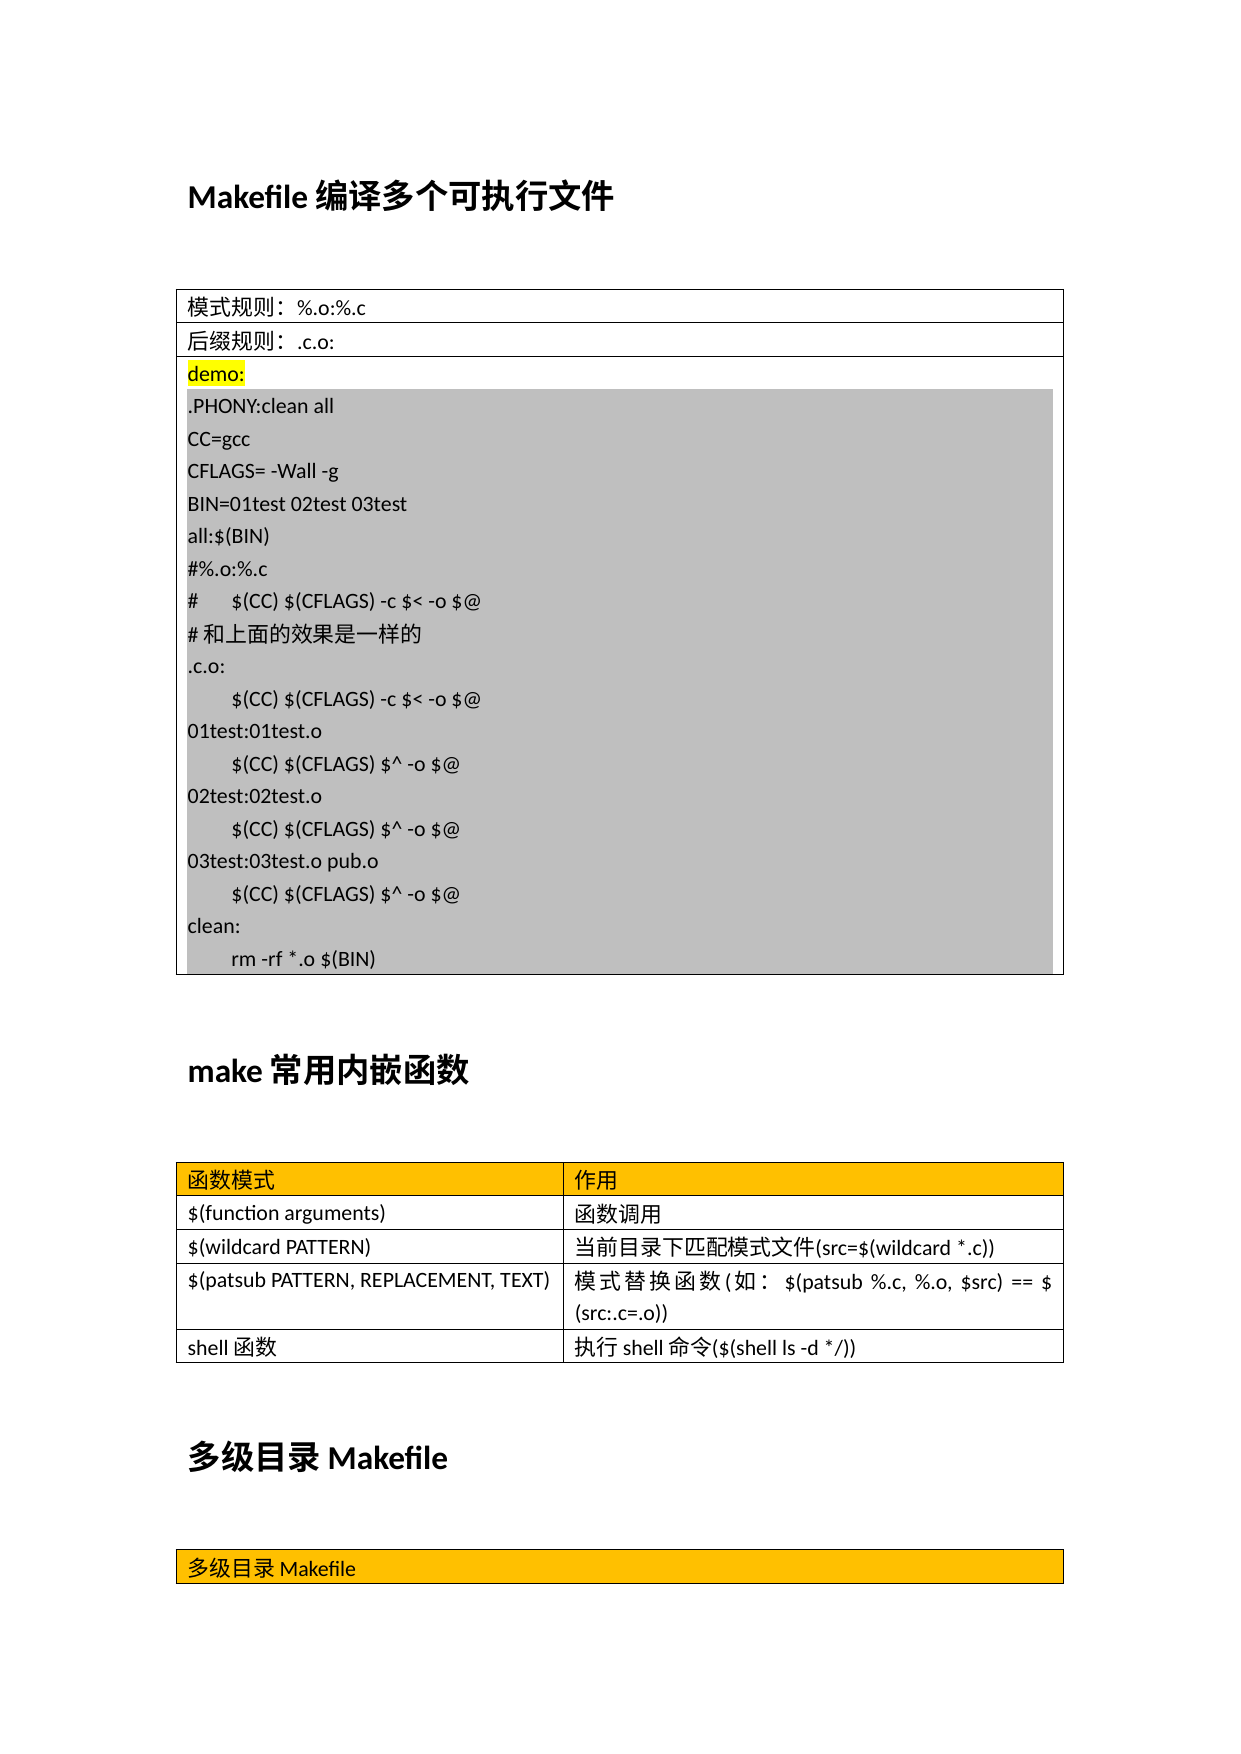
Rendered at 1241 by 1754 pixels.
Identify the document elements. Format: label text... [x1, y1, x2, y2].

table_cell 执行shell命令($(shell ls -d */)) [564, 1330, 1063, 1362]
table_header 多级目录Makefile [177, 1550, 1063, 1583]
subtitle 多级目录Makefile [187, 1423, 1053, 1488]
table_header 模式规则：%.o:%.c [177, 290, 1063, 322]
table_cell 后缀规则：.c.o: [177, 323, 1063, 356]
table_cell $(wildcard PATTERN) [177, 1230, 563, 1262]
table_cell $(function arguments) [177, 1196, 563, 1229]
subtitle Makefile编译多个可执行文件 [187, 162, 1053, 227]
subtitle make常用内嵌函数 [187, 1035, 1053, 1100]
table_cell 当前目录下匹配模式文件(src=$(wildcard *.c)) [564, 1230, 1063, 1262]
table_cell shell函数 [177, 1330, 563, 1362]
table_cell 模式替换函数(如：$(patsub %.c, %.o, $src) == $(src:.c=.o)) [564, 1264, 1063, 1328]
table_header 作用 [564, 1163, 1063, 1195]
table_cell 函数调用 [564, 1196, 1063, 1229]
table_cell $(patsub PATTERN, REPLACEMENT, TEXT) [177, 1264, 563, 1328]
table_cell demo: .PHONY:clean all CC=gcc CFLAGS= -Wall -g BIN=01test 02test 03test all:$(BIN) #%.o:%.c # $(CC) $(CFLAGS) -c $< -o $@ # 和上面的效果是一样的 .c.o: $(CC) $(CFLAGS) -c $< -o $@ 01test:01test.o $(CC) $(CFLAGS) $^ -o $@ 02test:02test.o $(CC) $(CFLAGS) $^ -o $@ 03test:03test.o pub.o $(CC) $(CFLAGS) $^ -o $@ clean: rm -rf *.o $(BIN) [177, 357, 1063, 974]
table_header 函数模式 [177, 1163, 563, 1195]
